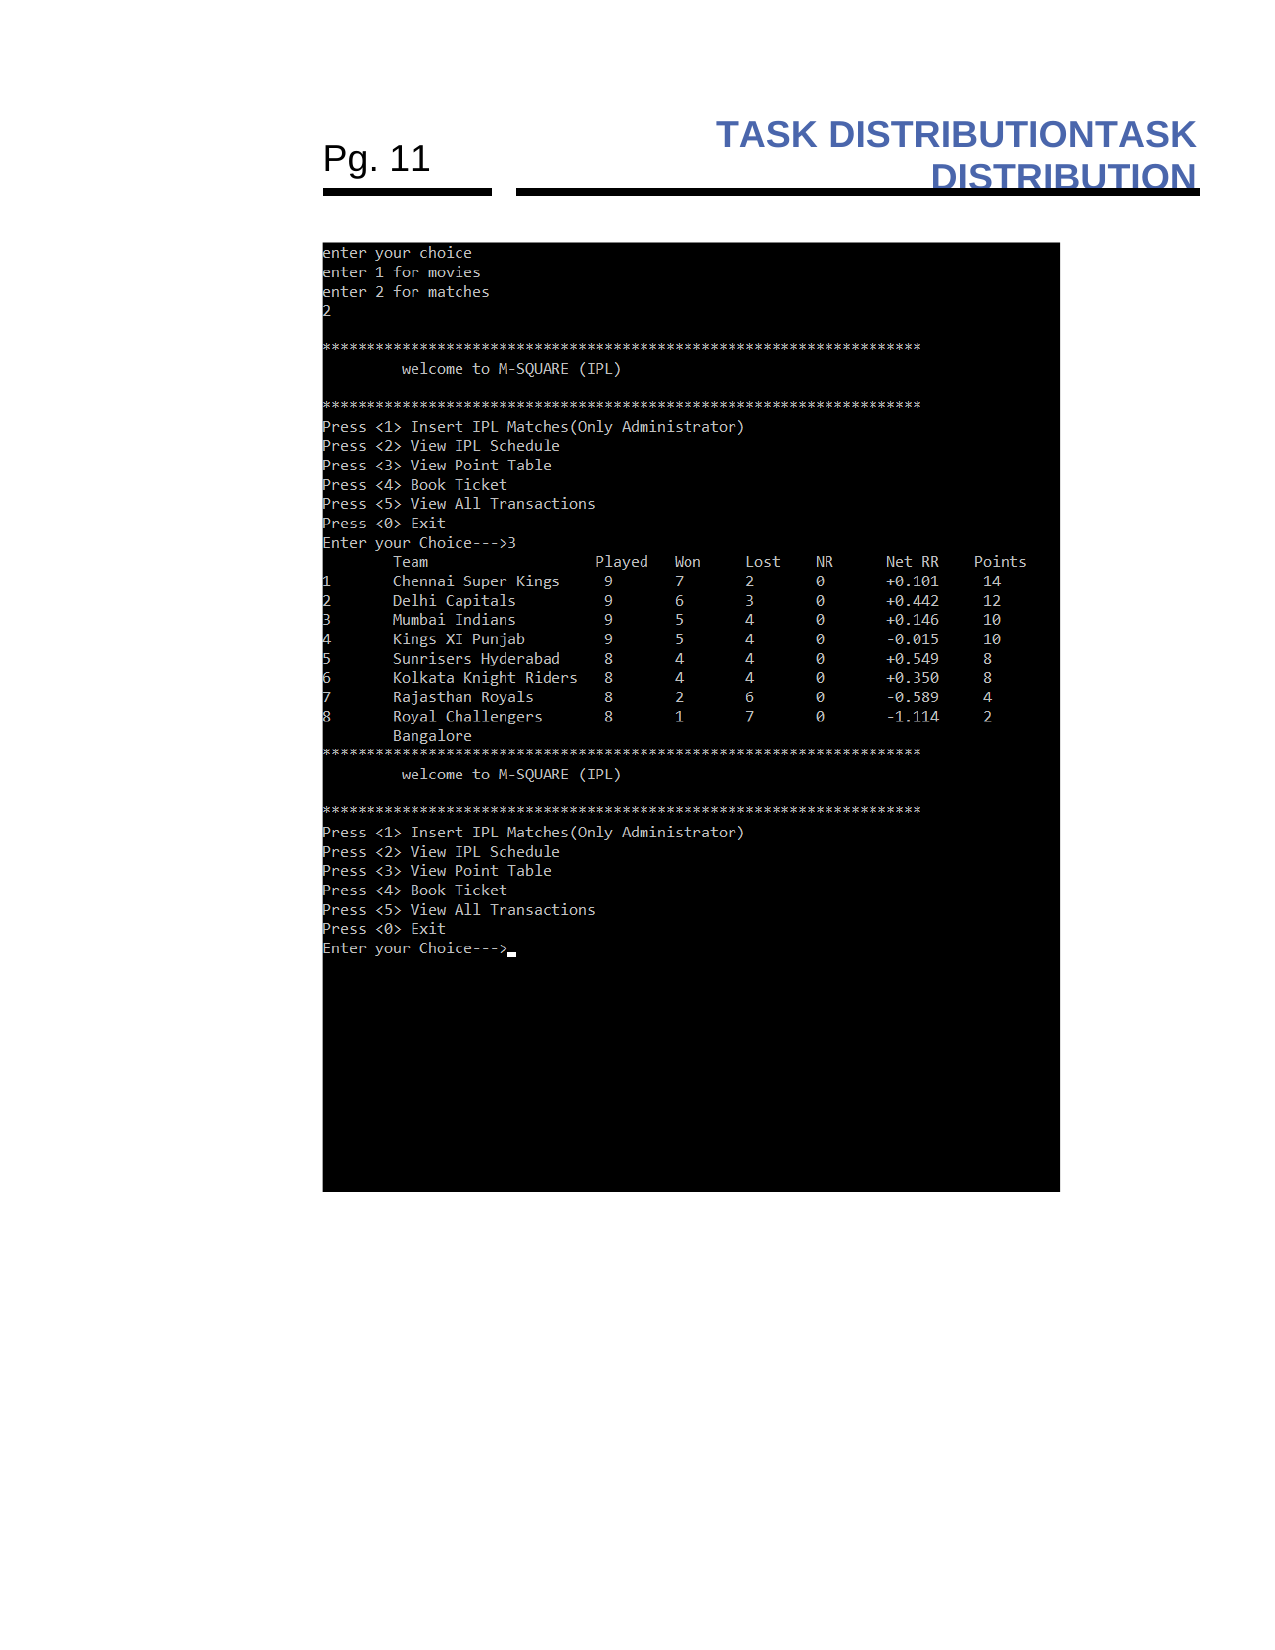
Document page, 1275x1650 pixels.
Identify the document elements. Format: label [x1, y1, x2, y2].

picture [322, 242, 1060, 1192]
